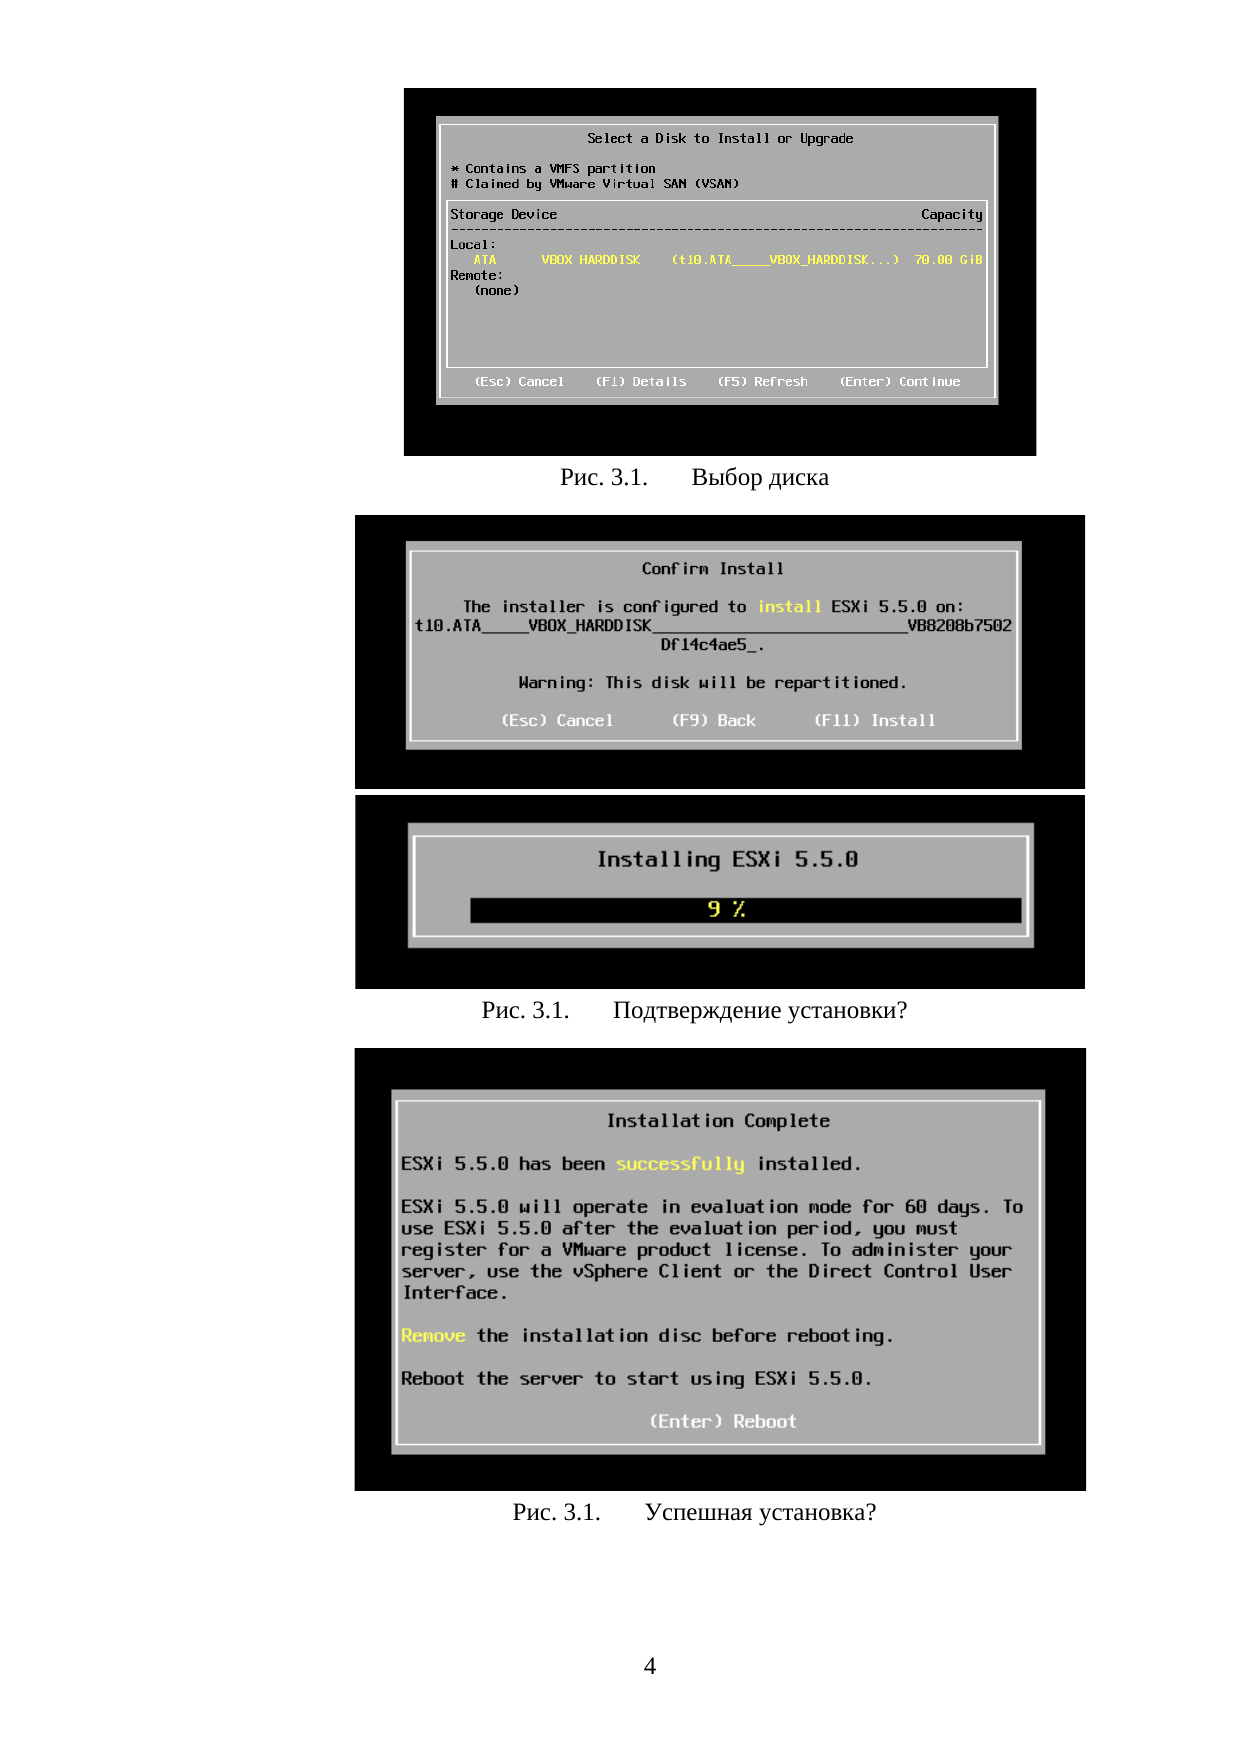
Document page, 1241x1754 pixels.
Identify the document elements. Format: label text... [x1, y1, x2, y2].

picture [403, 88, 1037, 456]
text Успешная установка? [178, 1497, 1181, 1525]
text Подтверждение установки? [178, 995, 1181, 1024]
picture [355, 795, 1085, 989]
picture [354, 1048, 1087, 1491]
picture [355, 515, 1086, 789]
text Выбор диска [178, 462, 1181, 491]
